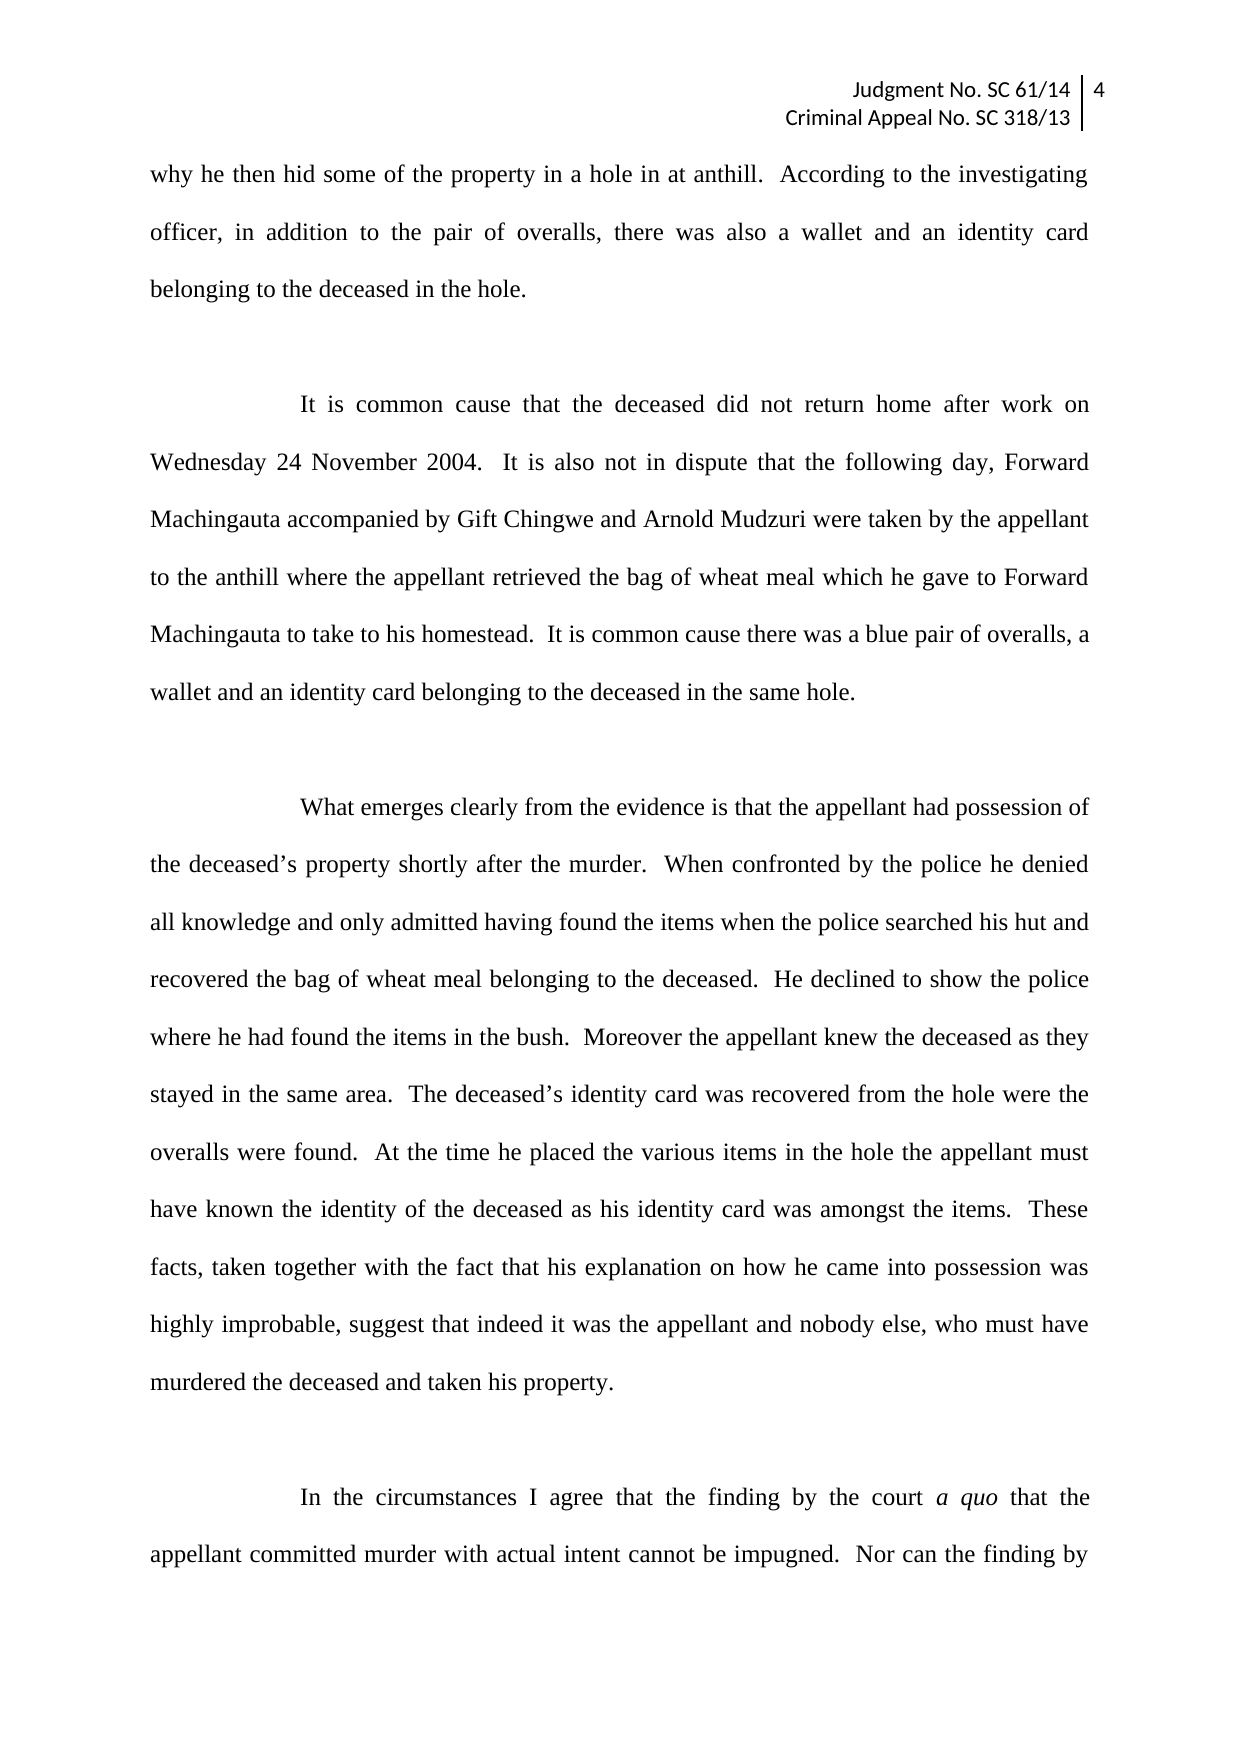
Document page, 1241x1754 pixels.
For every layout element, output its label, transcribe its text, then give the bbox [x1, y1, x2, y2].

text It is common cause that the deceased did not return home after work on Wednesday 24 November 2004. It is also not in dispute that the following day, Forward Machingauta accompanied by Gift Chingwe and Arnold Mudzuri were taken by the appellant to the anthill where the appellant retrieved the bag of wheat meal which he gave to Forward Machingauta to take to his homestead. It is common cause there was a blue pair of overalls, a wallet and an identity card belonging to the deceased in the same hole. [150, 389, 1090, 705]
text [150, 159, 1090, 303]
text What emerges clearly from the evidence is that the appellant had possession of the deceased’s property shortly after the murder. When confronted by the police he denied all knowledge and only admitted having found the items when the police searched his hut and recovered the bag of wheat meal belonging to the deceased. He declined to show the police where he had found the items in the bush. Moreover the appellant knew the deceased as they stayed in the same area. The deceased’s identity card was recovered from the hole were the overalls were found. At the time he placed the various items in the hole the appellant must have known the identity of the deceased as his identity card was amongst the items. These facts, taken together with the fact that his explanation on how he came into possession was highly improbable, suggest that indeed it was the appellant and nobody else, who must have murdered the deceased and taken his property. [150, 792, 1090, 1395]
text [150, 1482, 1090, 1568]
